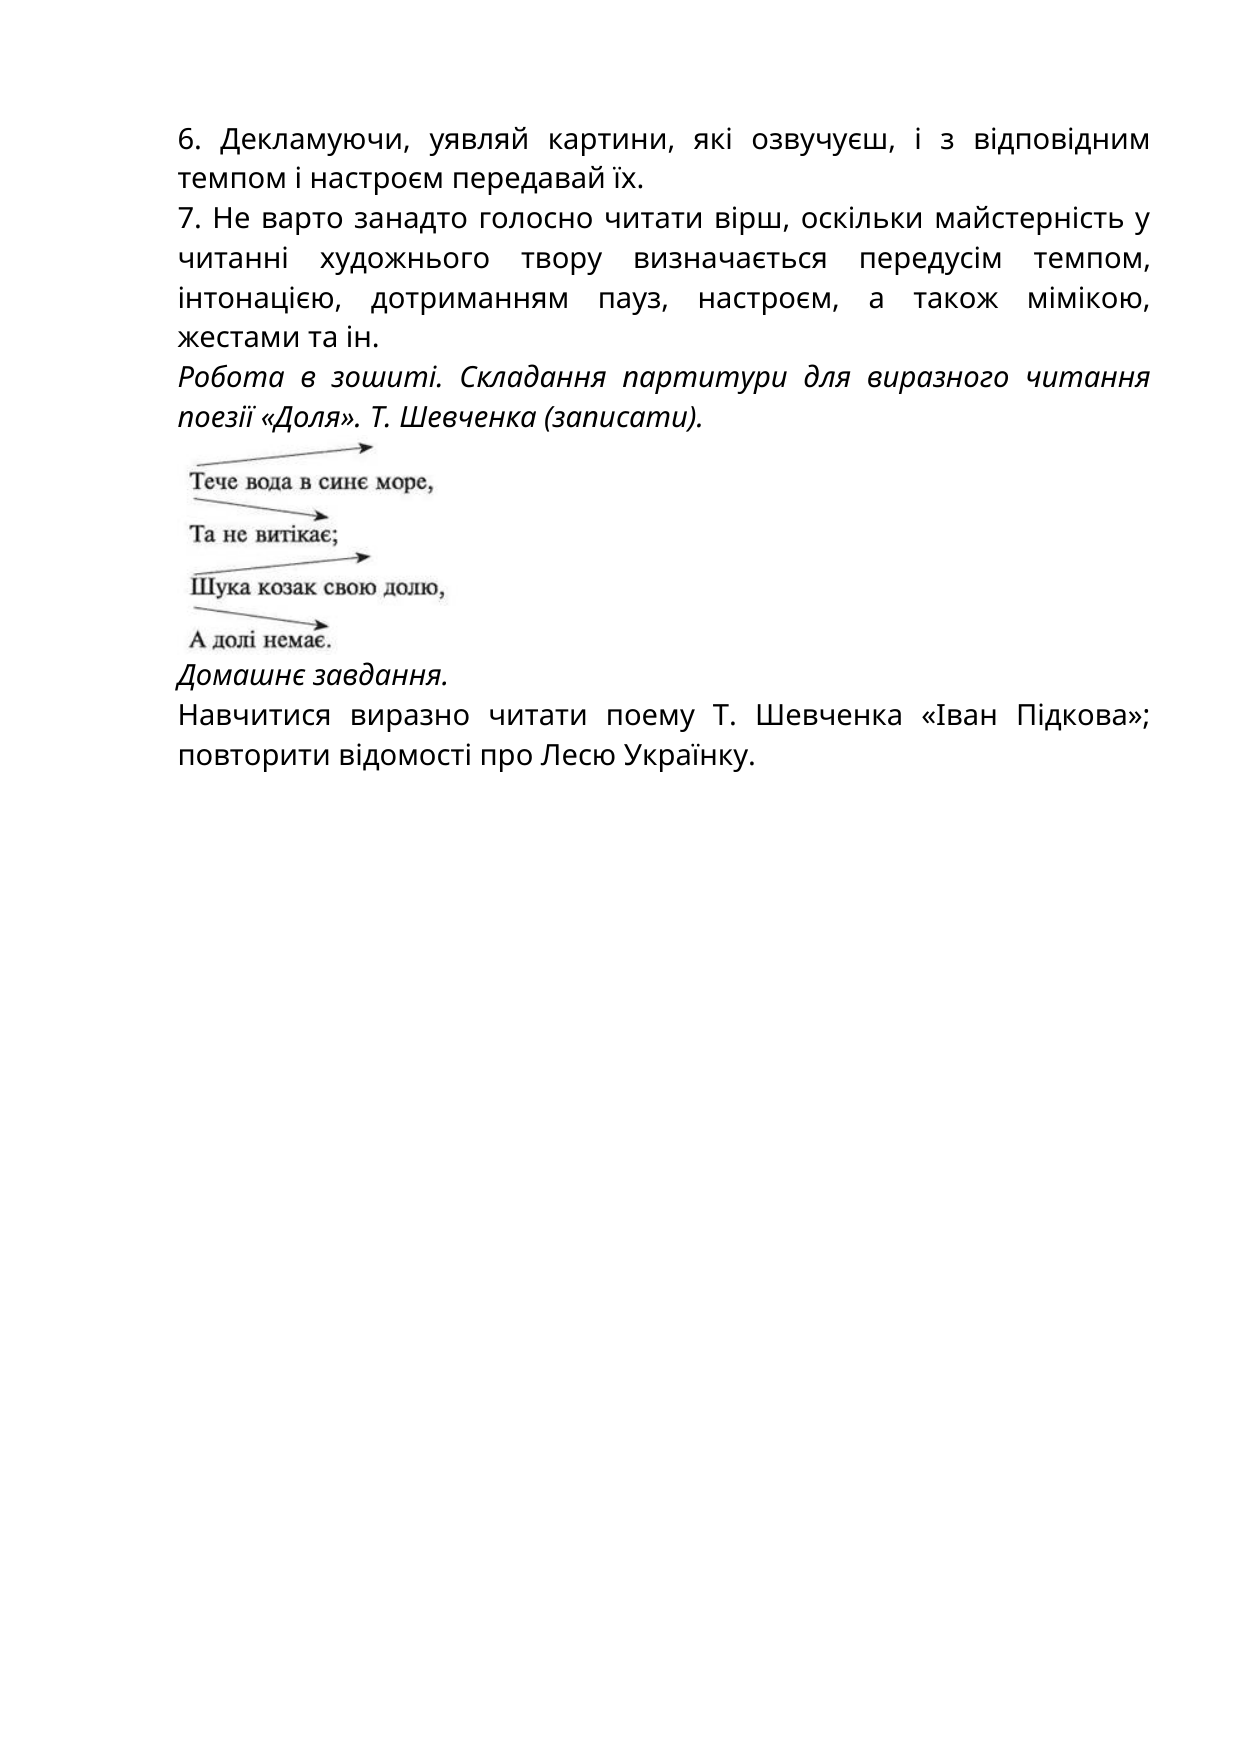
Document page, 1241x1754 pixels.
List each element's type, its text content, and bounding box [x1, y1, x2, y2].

text Домашнє завдання. [177, 654, 1152, 694]
picture [177, 435, 459, 655]
text 7. Не варто занадто голосно читати вірш, оскільки майстерність у читанні художнього твору визначається передусім темпом, інтонацією, дотриманням пауз, настроєм, а також мімікою, жестами та ін. [177, 197, 1152, 356]
text 6. Декламуючи, уявляй картини, які озвучуєш, і з відповідним темпом і настроєм передавай їх. [177, 118, 1152, 197]
text Навчитися виразно читати поему Т. Шевченка «Іван Підкова»; повторити відомості про Лесю Українку. [177, 694, 1152, 773]
text Робота в зошиті. Складання партитури для виразного читання поезії «Доля». Т. Шевченка (записати). [177, 356, 1152, 436]
